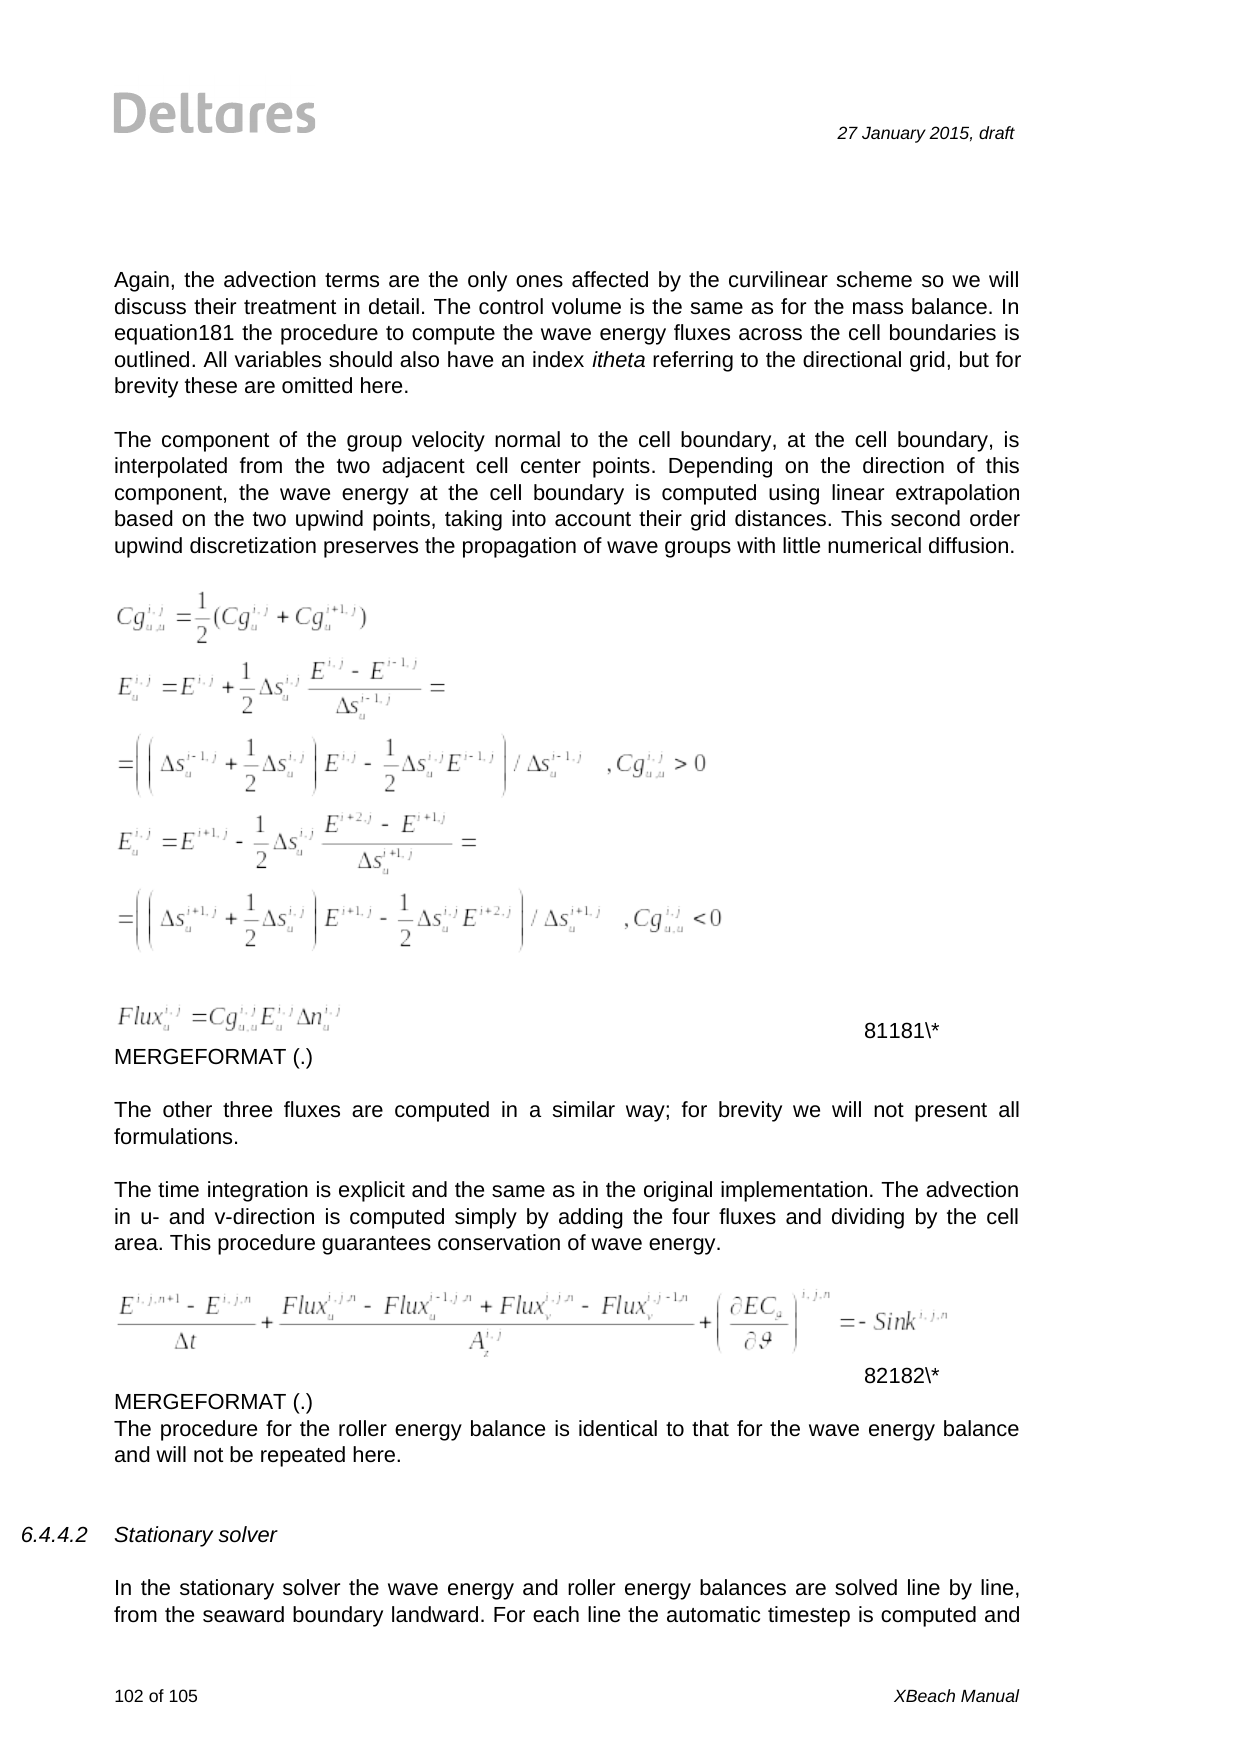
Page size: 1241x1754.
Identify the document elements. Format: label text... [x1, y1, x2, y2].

text The component of the group velocity normal to the cell boundary, at the cell boundary, is interpolated from the two adjacent cell center points. Depending on the direction of this component, the wave energy at the cell boundary is computed using linear extrapolation based on the two upwind points, taking into account their grid distances. This second order upwind discretization preserves the propagation of wave groups with little numerical diffusion. [114, 425, 1022, 558]
text Again, the advection terms are the only ones affected by the curvilinear scheme so we will discuss their treatment in detail. The control volume is the same as for the mass balance. In equation the procedure to compute the wave energy fluxes across the cell boundaries is outlined. All variables should also have an index itheta referring to the directional grid, but for brevity these are omitted here. [114, 266, 1022, 399]
subtitle Stationary solver [87, 1521, 1022, 1547]
text The other three fluxes are computed in a similar way; for brevity we will not present all formulations. [114, 1096, 1022, 1149]
picture [113, 75, 315, 133]
text The time integration is explicit and the same as in the original implementation. The advection in u- and v-direction is computed simply by adding the four fluxes and dividing by the cell area. This procedure guarantees conservation of wave energy. [114, 1176, 1022, 1255]
text The procedure for the roller energy balance is identical to that for the wave energy balance and will not be repeated here. [114, 1414, 1022, 1468]
